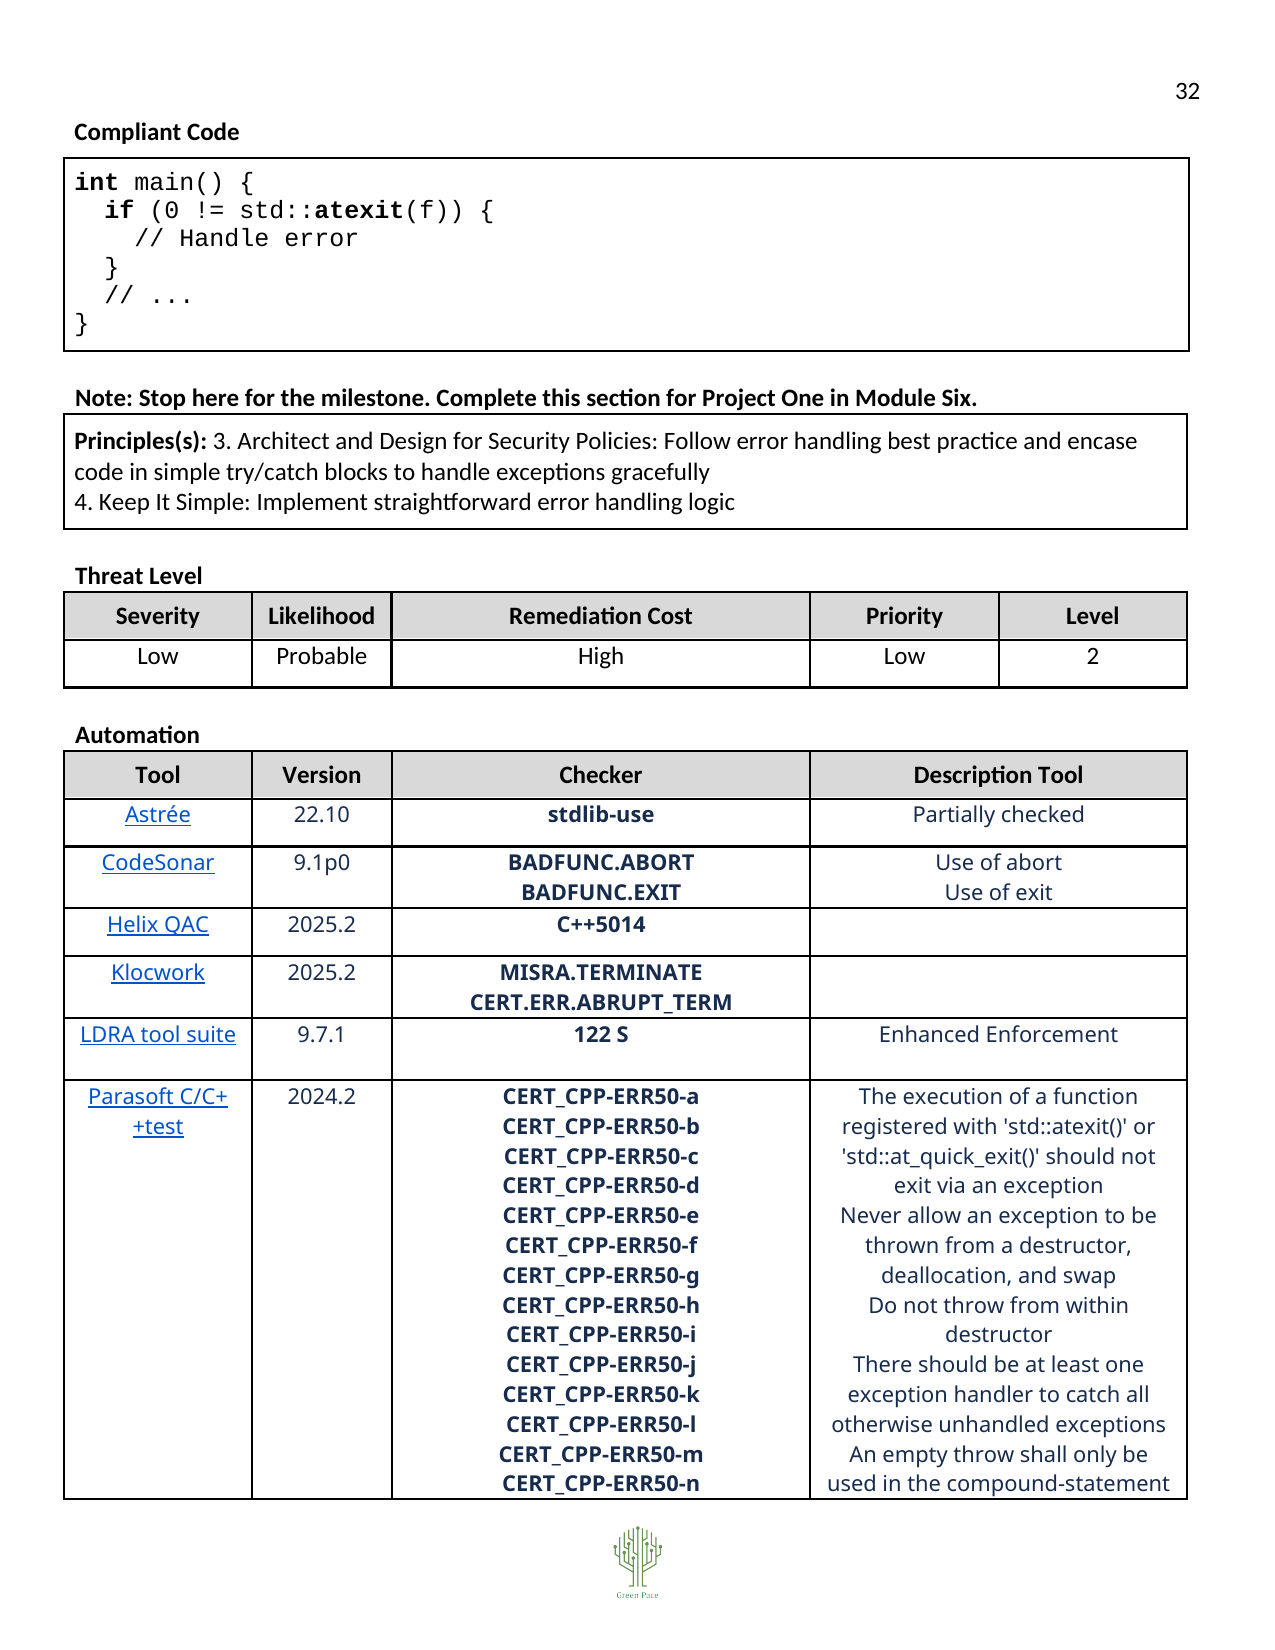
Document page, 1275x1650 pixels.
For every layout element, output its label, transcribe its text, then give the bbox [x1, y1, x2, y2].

table_cell Partially checked [811, 800, 1186, 845]
table_cell Astrée [65, 800, 251, 845]
table_cell Klocwork [65, 957, 251, 1017]
table_header Likelihood [253, 593, 390, 638]
table_cell 9.1p0 [253, 848, 391, 907]
table_cell Low [811, 641, 998, 686]
table_cell 2025.2 [253, 909, 391, 955]
table_cell LDRA tool suite [65, 1019, 251, 1079]
table_cell CodeSonar [65, 848, 251, 907]
table_header Principles(s): 3. Architect and Design for Security Policies: Follow error handling best practice and encase code in simple try/catch blocks to handle exceptions gracefully 4. Keep It Simple: Implement straightforward error handling logic [65, 415, 1186, 527]
table_cell Enhanced Enforcement [811, 1019, 1186, 1079]
table_header Level [1000, 593, 1186, 638]
table_cell 2 [1000, 641, 1186, 686]
table_cell Helix QAC [65, 909, 251, 955]
text Note: Stop here for the milestone. Complete this section for Project One in Module Six. [75, 382, 1200, 413]
table_cell Parasoft C/C++test [65, 1081, 251, 1498]
table_cell 2024.2 [253, 1081, 391, 1498]
table_header Tool [65, 752, 251, 797]
table_cell C++5014 [393, 909, 809, 955]
table_cell Use of abort Use of exit [811, 848, 1186, 907]
table_cell stdlib-use [393, 800, 809, 845]
table_header Priority [811, 593, 998, 638]
text Threat Level [75, 560, 1200, 591]
table_cell 2025.2 [253, 957, 391, 1017]
table_cell [811, 957, 1186, 1017]
text Automation [75, 719, 1200, 749]
table_cell BADFUNC.ABORT BADFUNC.EXIT [393, 848, 809, 907]
table_header Description Tool [811, 752, 1186, 797]
table_header Remediation Cost [393, 593, 809, 638]
table_header Checker [393, 752, 809, 797]
table_cell MISRA.TERMINATE CERT.ERR.ABRUPT_TERM [393, 957, 809, 1017]
table_header Severity [65, 593, 251, 638]
table_cell 22.10 [253, 800, 391, 845]
table_cell High [393, 641, 809, 686]
table_cell [811, 909, 1186, 955]
table_cell Low [65, 641, 251, 686]
table_cell 122 S [393, 1019, 809, 1079]
table_cell Probable [253, 641, 390, 686]
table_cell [65, 159, 1188, 350]
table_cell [811, 1081, 1186, 1498]
table_cell 9.7.1 [253, 1019, 391, 1079]
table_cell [393, 1081, 809, 1498]
table_header Version [253, 752, 391, 797]
table_header Compliant Code [64, 106, 1189, 157]
picture [605, 1521, 670, 1606]
